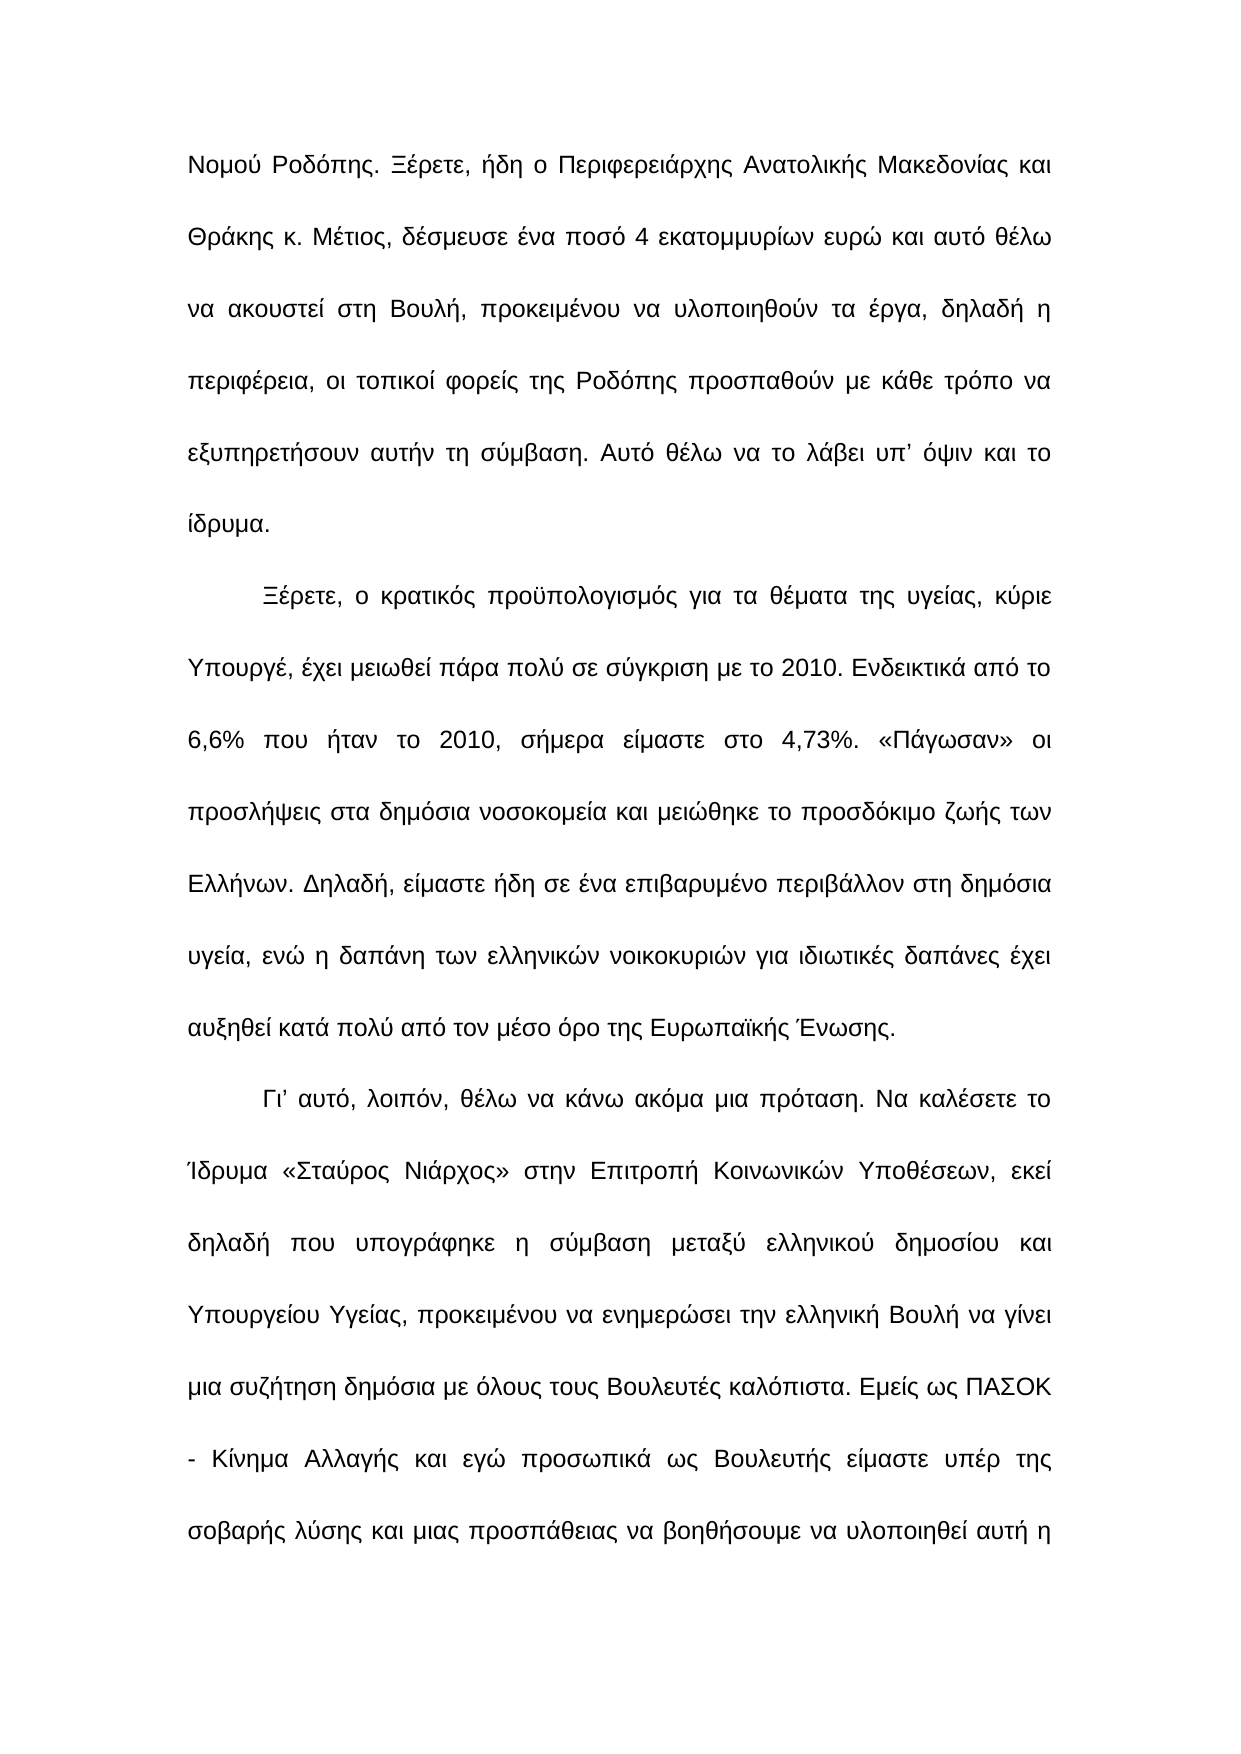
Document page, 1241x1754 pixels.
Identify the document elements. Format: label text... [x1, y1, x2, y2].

text Ξέρετε, ο κρατικός προϋπολογισμός για τα θέματα της υγείας, κύριε Υπουργέ, έχει μειωθεί πάρα πολύ σε σύγκριση με το 2010. Ενδεικτικά από το 6,6% που ήταν το 2010, σήμερα είμαστε στο 4,73%. «Πάγωσαν» οι προσλήψεις στα δημόσια νοσοκομεία και μειώθηκε το προσδόκιμο ζωής των Ελλήνων. Δηλαδή, είμαστε ήδη σε ένα επιβαρυμένο περιβάλλον στη δημόσια υγεία, ενώ η δαπάνη των ελληνικών νοικοκυριών για ιδιωτικές δαπάνες έχει αυξηθεί κατά πολύ από τον μέσο όρο της Ευρωπαϊκής Ένωσης. [187, 581, 1053, 1041]
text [187, 1084, 1053, 1544]
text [187, 150, 1053, 538]
